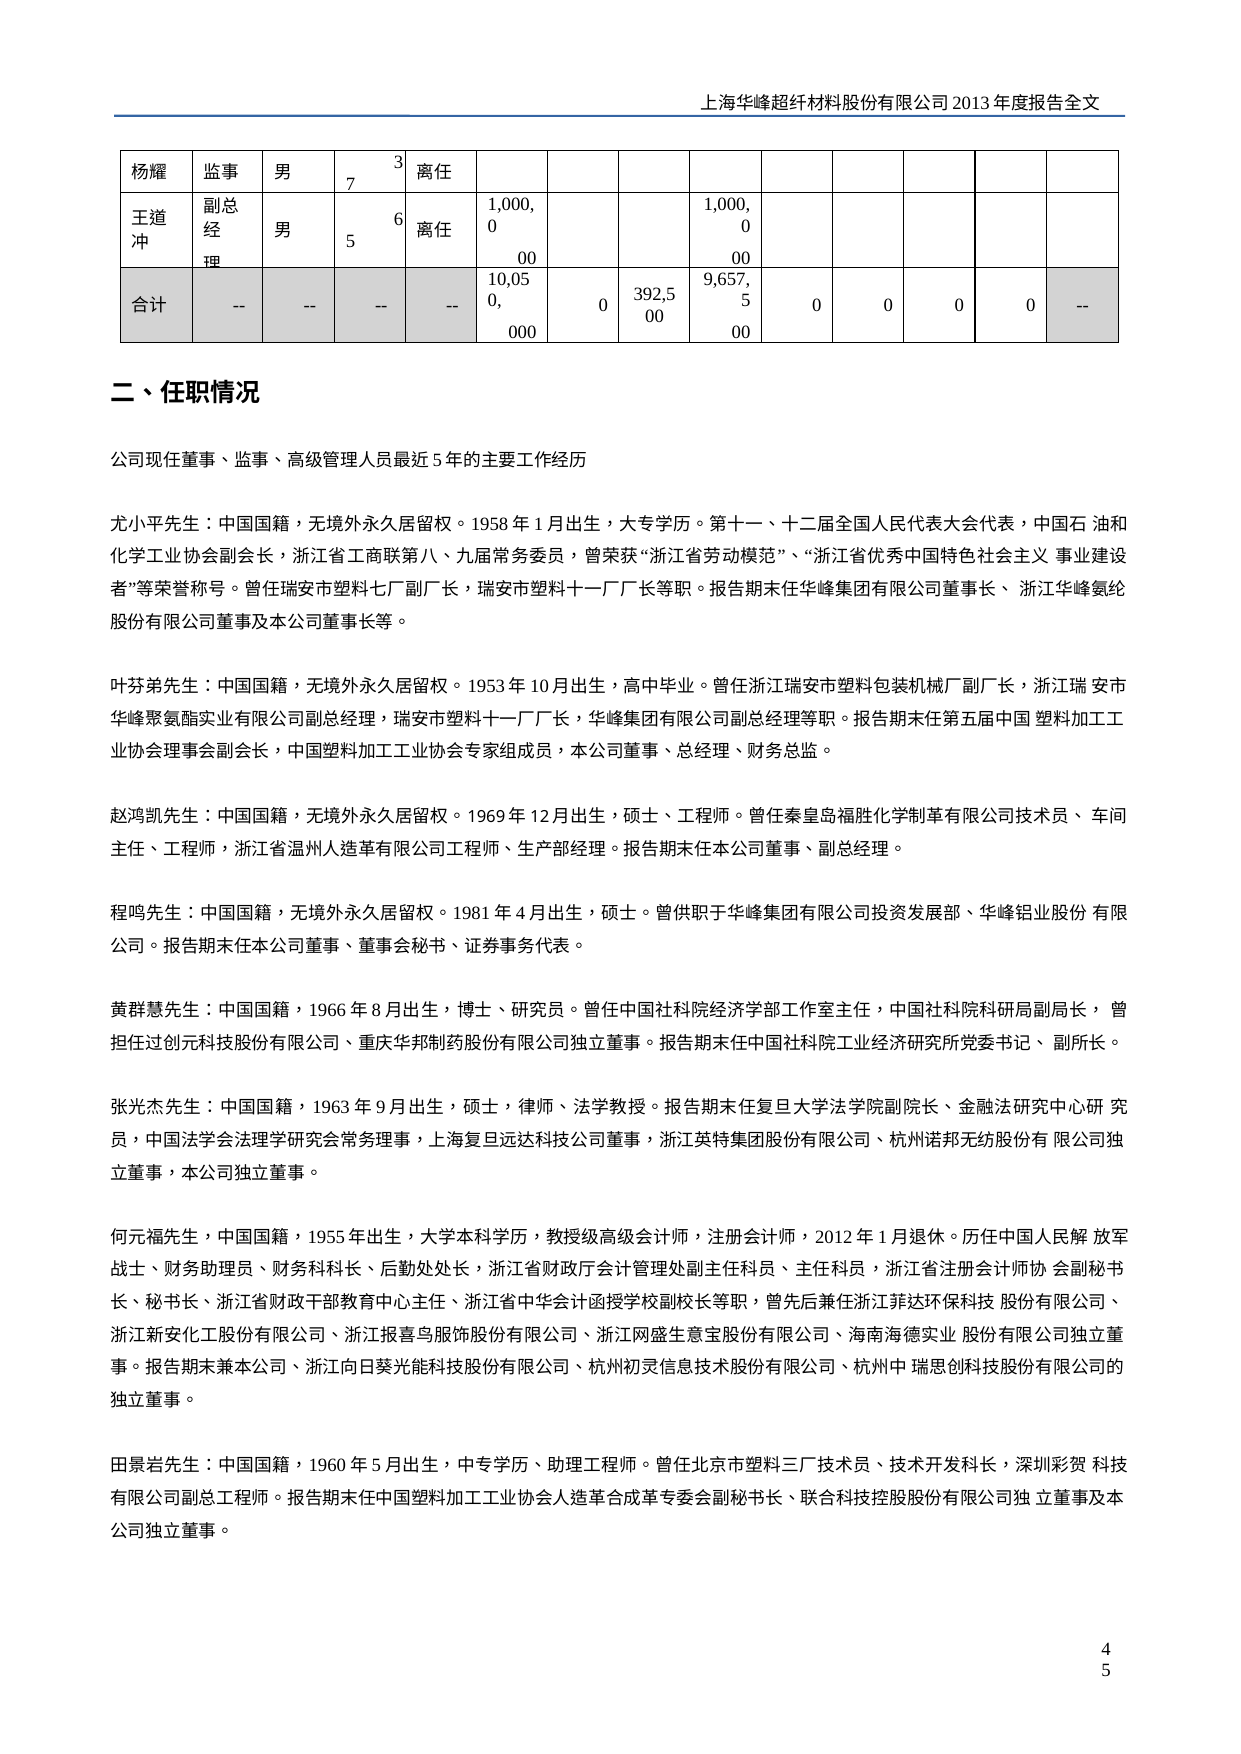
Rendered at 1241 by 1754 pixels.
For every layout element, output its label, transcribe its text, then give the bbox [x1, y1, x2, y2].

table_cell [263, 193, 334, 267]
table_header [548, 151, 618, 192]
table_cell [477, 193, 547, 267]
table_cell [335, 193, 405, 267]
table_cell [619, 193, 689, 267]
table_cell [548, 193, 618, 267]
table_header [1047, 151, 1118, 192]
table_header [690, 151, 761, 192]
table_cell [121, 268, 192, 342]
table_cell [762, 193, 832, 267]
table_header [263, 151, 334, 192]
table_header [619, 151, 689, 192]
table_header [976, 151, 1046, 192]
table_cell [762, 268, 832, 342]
text 何元福先生，中国国籍，1955年出生，大学本科学历，教授级高级会计师，注册会计师，2012年1月退休。历任中国人民解 放军战士、财务助理员、财务科科长、后勤处处长，浙江省财政厅会计管理处副主任科员、主任科员，浙江省注册会计师协 会副秘书长、秘书长、浙江省财政干部教育中心主任、浙江省中华会计函授学校副校长等职，曾先后兼任浙江菲达环保科技 股份有限公司、浙江新安化工股份有限公司、浙江报喜鸟服饰股份有限公司、浙江网盛生意宝股份有限公司、海南海德实业 股份有限公司独立董事。报告期末兼本公司、浙江向日葵光能科技股份有限公司、杭州初灵信息技术股份有限公司、杭州中 瑞思创科技股份有限公司的独立董事。 [110, 1217, 1129, 1413]
text 赵鸿凯先生：中国国籍，无境外永久居留权。1969年12月出生，硕士、工程师。曾任秦皇岛福胜化学制革有限公司技术员、 车间主任、工程师，浙江省温州人造革有限公司工程师、生产部经理。报告期末任本公司董事、副总经理。 [110, 796, 1129, 862]
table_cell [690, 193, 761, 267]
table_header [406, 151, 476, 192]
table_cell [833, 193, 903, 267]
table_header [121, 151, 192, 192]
text 黄群慧先生：中国国籍，1966年8月出生，博士、研究员。曾任中国社科院经济学部工作室主任，中国社科院科研局副局长， 曾担任过创元科技股份有限公司、重庆华邦制药股份有限公司独立董事。报告期末任中国社科院工业经济研究所党委书记、 副所长。 [110, 990, 1129, 1056]
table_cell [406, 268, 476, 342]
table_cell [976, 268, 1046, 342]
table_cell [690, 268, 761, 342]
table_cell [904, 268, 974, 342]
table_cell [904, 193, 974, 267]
text 叶芬弟先生：中国国籍，无境外永久居留权。1953年10月出生，高中毕业。曾任浙江瑞安市塑料包装机械厂副厂长，浙江瑞 安市华峰聚氨酯实业有限公司副总经理，瑞安市塑料十一厂厂长，华峰集团有限公司副总经理等职。报告期末任第五届中国 塑料加工工业协会理事会副会长，中国塑料加工工业协会专家组成员，本公司董事、总经理、财务总监。 [110, 666, 1129, 764]
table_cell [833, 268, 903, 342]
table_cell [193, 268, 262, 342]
text 二、任职情况 [110, 374, 1129, 408]
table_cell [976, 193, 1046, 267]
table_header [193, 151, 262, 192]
text 程鸣先生：中国国籍，无境外永久居留权。1981年4月出生，硕士。曾供职于华峰集团有限公司投资发展部、华峰铝业股份 有限公司。报告期末任本公司董事、董事会秘书、证券事务代表。 [110, 893, 1129, 959]
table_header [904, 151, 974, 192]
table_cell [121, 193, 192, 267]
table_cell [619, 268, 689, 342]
text 公司现任董事、监事、高级管理人员最近5年的主要工作经历 [110, 440, 1129, 472]
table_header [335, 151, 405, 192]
text 田景岩先生：中国国籍，1960年5月出生，中专学历、助理工程师。曾任北京市塑料三厂技术员、技术开发科长，深圳彩贺 科技有限公司副总工程师。报告期末任中国塑料加工工业协会人造革合成革专委会副秘书长、联合科技控股股份有限公司独 立董事及本公司独立董事。 [110, 1444, 1129, 1544]
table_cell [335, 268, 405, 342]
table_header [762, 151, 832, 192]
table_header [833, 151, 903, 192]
text 张光杰先生：中国国籍，1963年9月出生，硕士，律师、法学教授。报告期末任复旦大学法学院副院长、金融法研究中心研 究员，中国法学会法理学研究会常务理事，上海复旦远达科技公司董事，浙江英特集团股份有限公司、杭州诺邦无纺股份有 限公司独立董事，本公司独立董事。 [110, 1087, 1129, 1186]
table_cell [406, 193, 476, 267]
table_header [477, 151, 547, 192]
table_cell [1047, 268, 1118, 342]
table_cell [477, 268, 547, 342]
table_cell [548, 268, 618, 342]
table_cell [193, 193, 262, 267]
text 尤小平先生：中国国籍，无境外永久居留权。1958年1月出生，大专学历。第十一、十二届全国人民代表大会代表，中国石 油和化学工业协会副会长，浙江省工商联第八、九届常务委员，曾荣获“浙江省劳动模范”、“浙江省优秀中国特色社会主义 事业建设者”等荣誉称号。曾任瑞安市塑料七厂副厂长，瑞安市塑料十一厂厂长等职。报告期末任华峰集团有限公司董事长、 浙江华峰氨纶股份有限公司董事及本公司董事长等。 [110, 504, 1129, 635]
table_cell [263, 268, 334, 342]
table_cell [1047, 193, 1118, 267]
